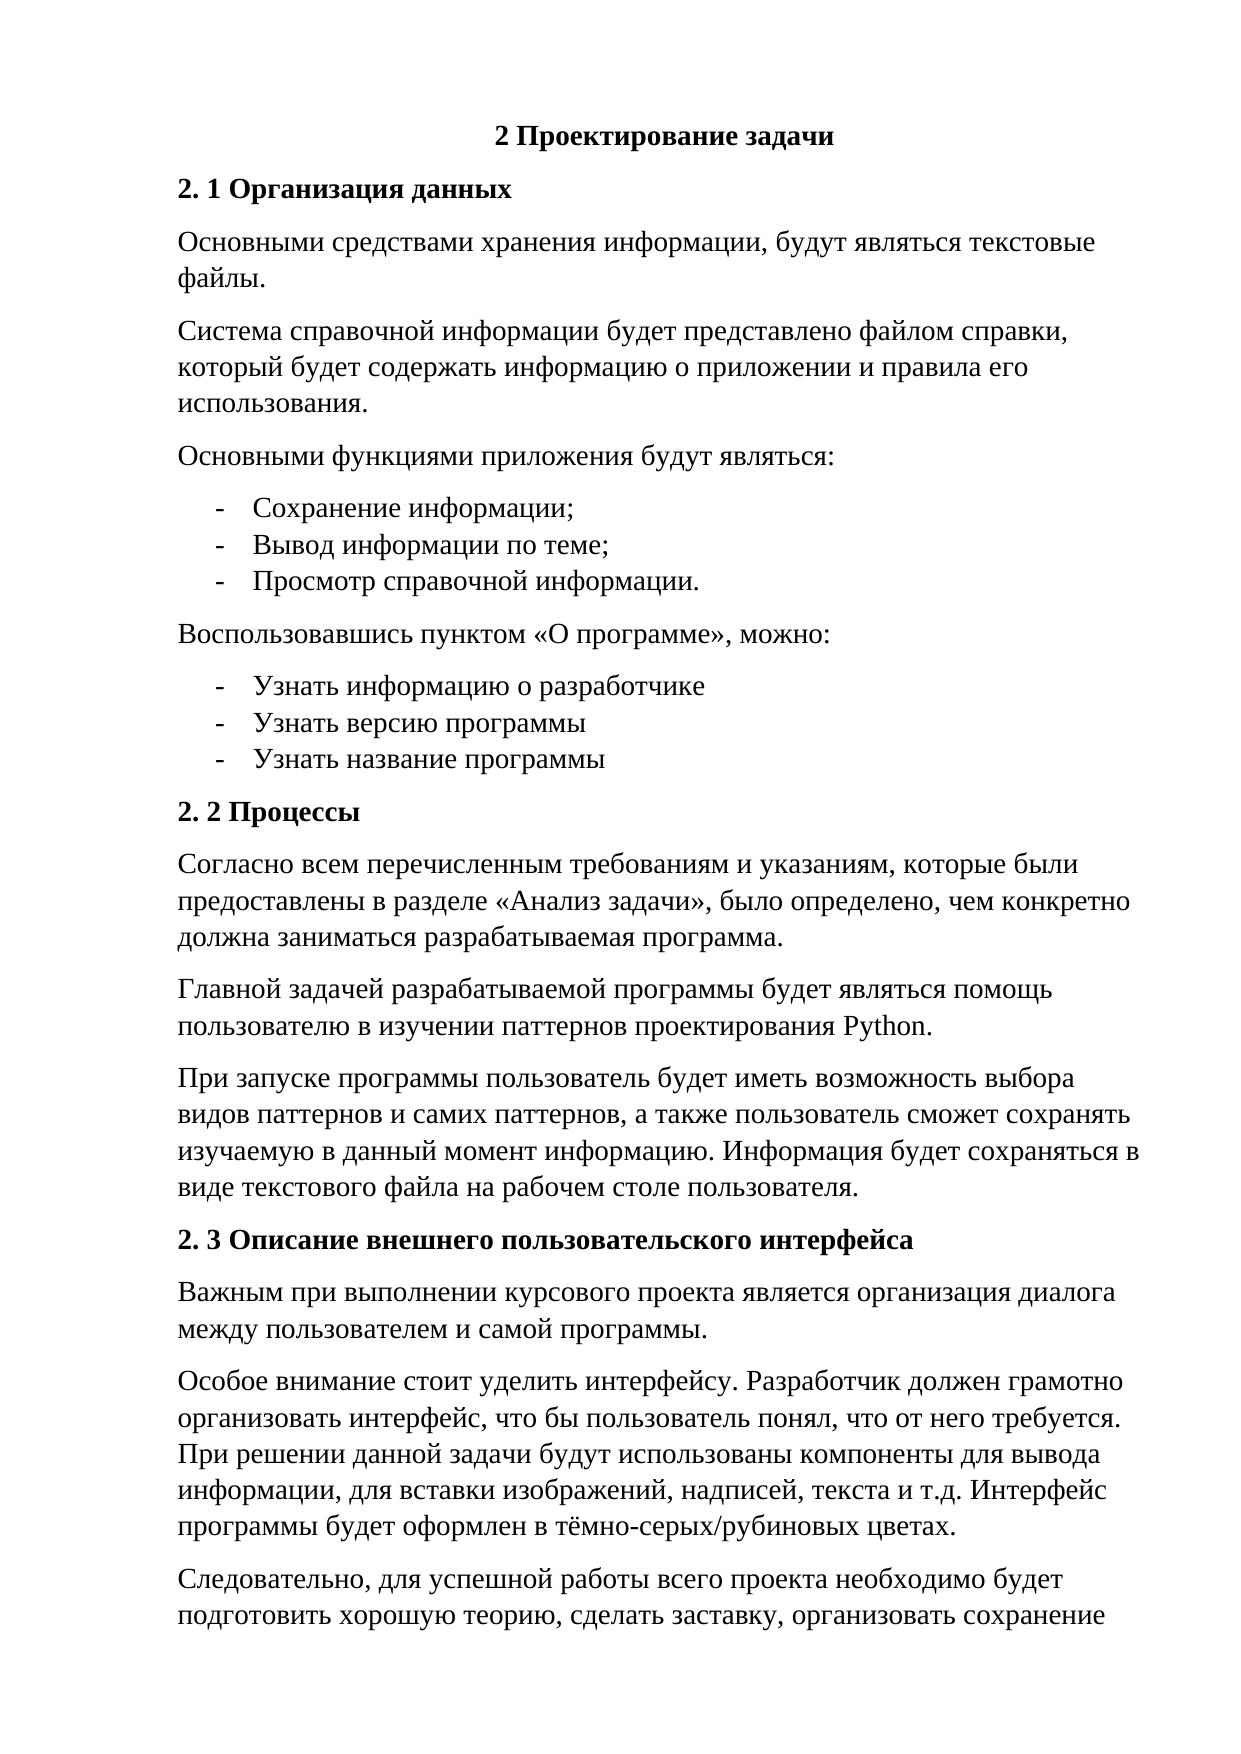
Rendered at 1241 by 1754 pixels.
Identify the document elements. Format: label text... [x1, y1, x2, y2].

text Согласно всем перечисленным требованиям и указаниям, которые были предоставлены в разделе «Анализ задачи», было определено, чем конкретно должна заниматься разрабатываемая программа. [177, 846, 1152, 952]
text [177, 1561, 1152, 1631]
text Важным при выполнении курсового проекта является организация диалога между пользователем и самой программы. [177, 1274, 1152, 1344]
list Просмотр справочной информации. [215, 563, 1152, 596]
text При запуске программы пользователь будет иметь возможность выбора видов паттернов и самих паттернов, а также пользователь сможет сохранять изучаемую в данный момент информацию. Информация будет сохраняться в виде текстового файла на рабочем столе пользователя. [177, 1061, 1152, 1202]
list Узнать информацию о разработчике [215, 668, 1152, 702]
text 2. 1 Организация данных [177, 171, 1152, 204]
text 2. 3 Описание внешнего пользовательского интерфейса [177, 1222, 1152, 1255]
text 2. 2 Процессы [177, 794, 1152, 827]
text Главной задачей разрабатываемой программы будет являться помощь пользователю в изучении паттернов проектирования Python. [177, 972, 1152, 1041]
list Сохранение информации; [215, 491, 1152, 524]
text Особое внимание стоит уделить интерфейсу. Разработчик должен грамотно организовать интерфейс, что бы пользователь понял, что от него требуется. При решении данной задачи будут использованы компоненты для вывода информации, для вставки изображений, надписей, текста и т.д. Интерфейс программы будет оформлен в тёмно-серых/рубиновых цветах. [177, 1363, 1152, 1542]
text 2 Проектирование задачи [177, 118, 1152, 152]
text Основными средствами хранения информации, будут являться текстовые файлы. [177, 224, 1152, 293]
list Узнать версию программы [215, 705, 1152, 738]
text Воспользовавшись пунктом «О программе», можно: [177, 616, 1152, 649]
list Узнать название программы [215, 741, 1152, 774]
text Система справочной информации будет представлено файлом справки, который будет содержать информацию о приложении и правила его использования. [177, 313, 1152, 418]
list Вывод информации по теме; [215, 527, 1152, 560]
text Основными функциями приложения будут являться: [177, 438, 1152, 471]
